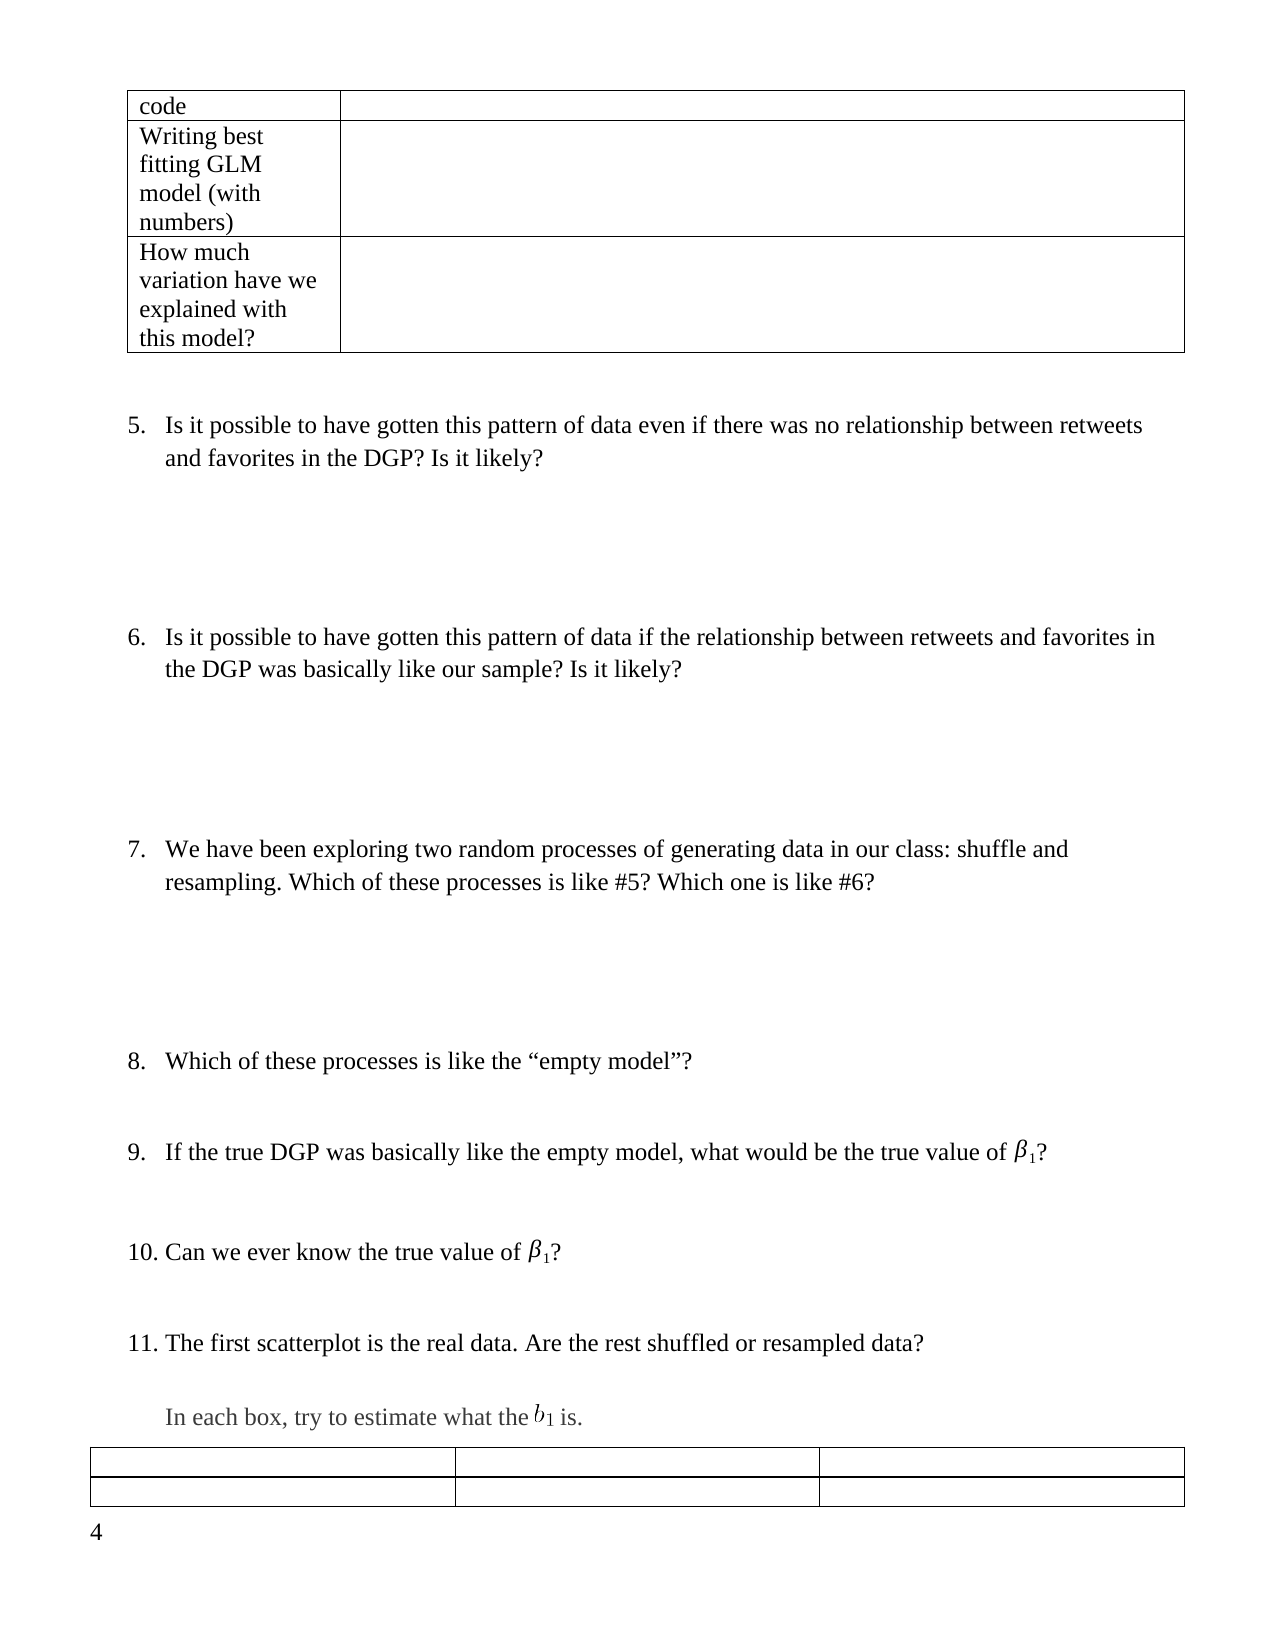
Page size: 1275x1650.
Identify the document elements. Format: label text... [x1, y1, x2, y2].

table_header [91, 1448, 455, 1476]
list We have been exploring two random processes of generating data in our class: shuffle and resampling. Which of these processes is like #5? Which one is like #6? [127, 834, 1185, 895]
list Is it possible to have gotten this pattern of data even if there was no relationship between retweets and favorites in the DGP? Is it likely? [127, 410, 1185, 471]
table_cell [341, 121, 1184, 236]
picture [535, 1404, 554, 1426]
table_cell [456, 1478, 819, 1506]
table_cell [341, 91, 1184, 120]
table_header [456, 1448, 819, 1476]
list Can we ever know the true value of ? [127, 1236, 1185, 1267]
table_cell [91, 1478, 455, 1506]
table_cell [128, 91, 340, 120]
table_cell Writing best fitting GLM model (with numbers) [128, 121, 340, 236]
list Which of these processes is like the “empty model”? [127, 1046, 1185, 1075]
text In each box, try to estimate what the is. [90, 1402, 1185, 1431]
table_header [820, 1448, 1184, 1476]
table_cell [341, 237, 1184, 352]
list Is it possible to have gotten this pattern of data if the relationship between retweets and favorites in the DGP was basically like our sample? Is it likely? [127, 622, 1185, 683]
list If the true DGP was basically like the empty model, what would be the true value of ? [127, 1136, 1185, 1167]
table_cell [820, 1478, 1184, 1506]
list The first scatterplot is the real data. Are the rest shuffled or resampled data? [127, 1328, 1185, 1357]
table_cell How much variation have we explained with this model? [128, 237, 340, 352]
